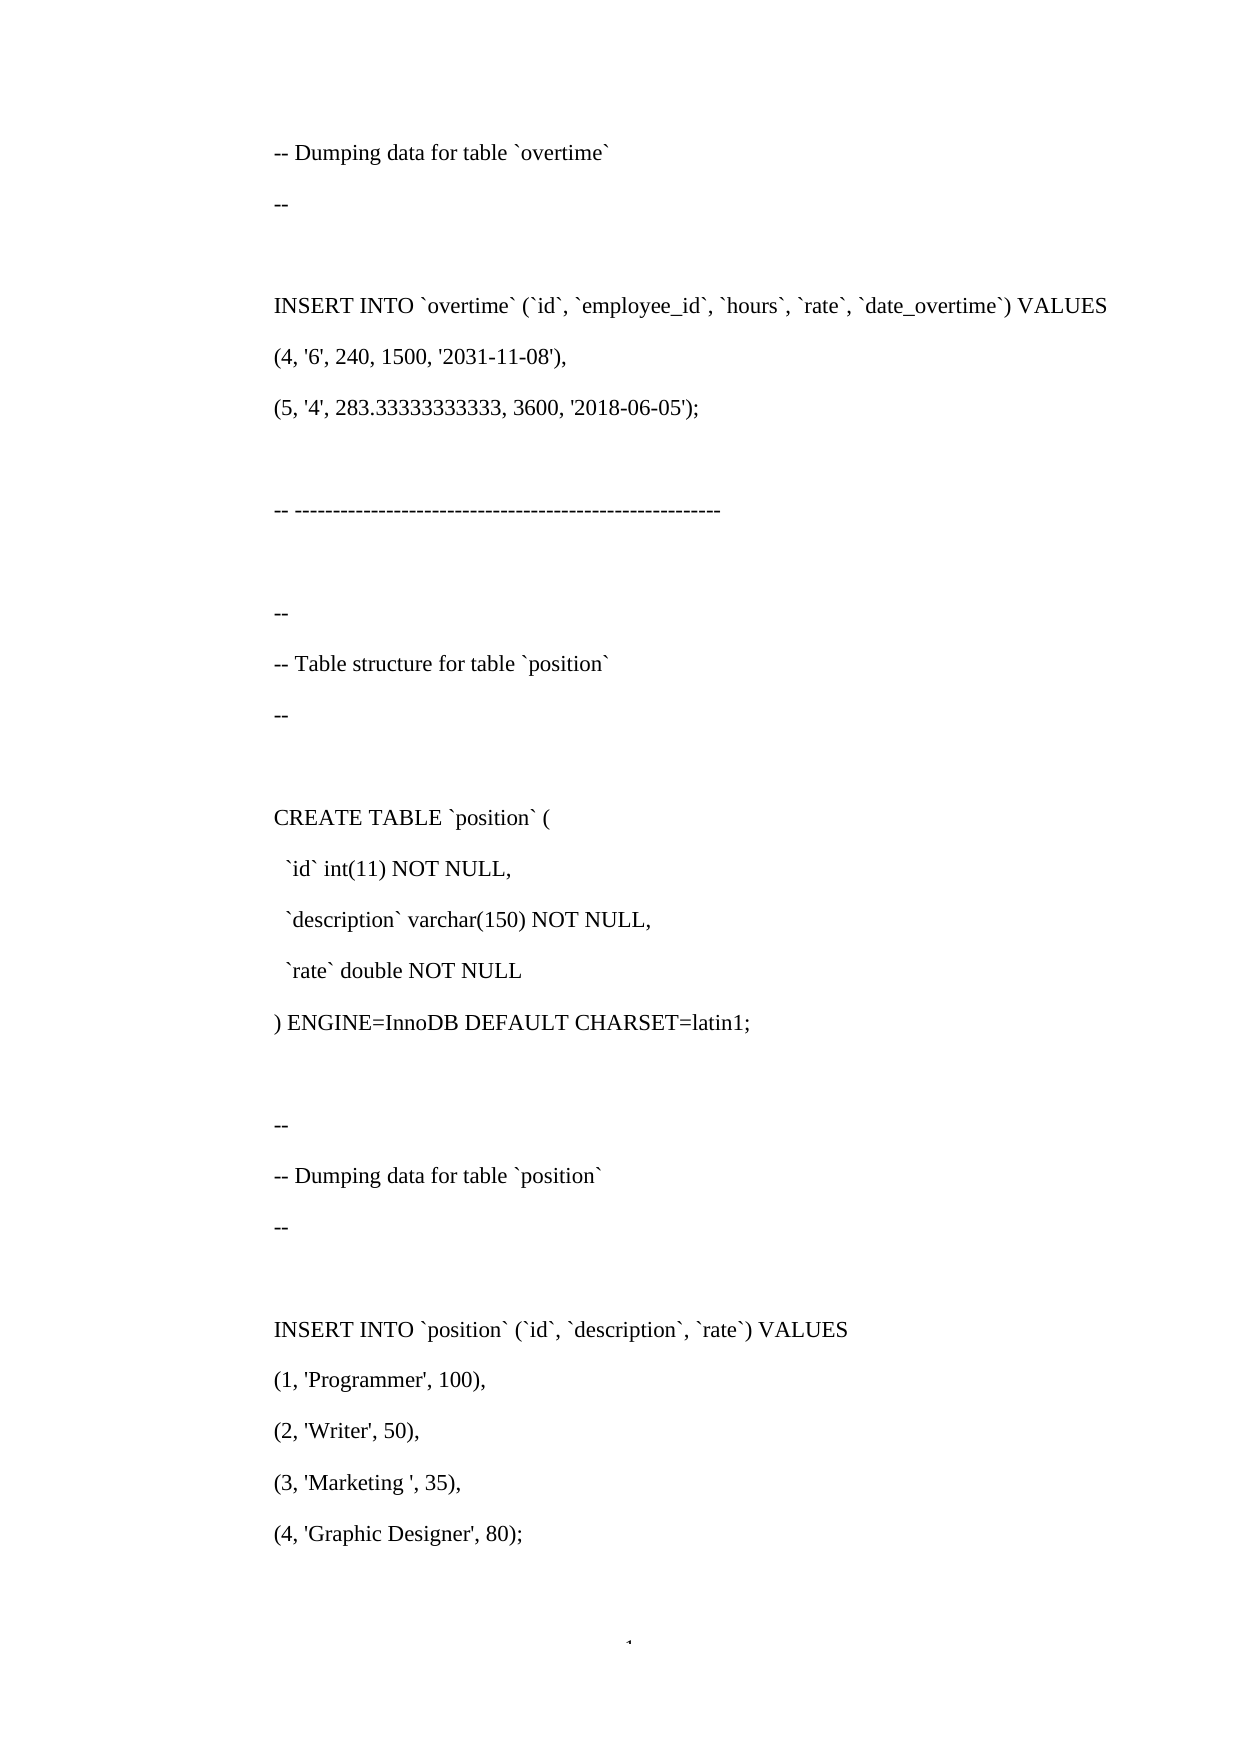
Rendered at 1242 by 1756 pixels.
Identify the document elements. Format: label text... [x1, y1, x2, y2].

text -- Table structure for table `position` [273, 650, 1206, 676]
text -- Dumping data for table `overtime` [273, 139, 1206, 165]
text (2, 'Writer', 50), [273, 1417, 1206, 1444]
text CREATE TABLE `position` ( [273, 804, 1206, 830]
text (4, 'Graphic Designer', 80); [273, 1520, 1206, 1546]
text INSERT INTO `overtime` (`id`, `employee_id`, `hours`, `rate`, `date_overtime`) VALUES (4, '6', 240, 1500, '2031-11-08'), [273, 292, 1111, 369]
text (3, 'Marketing ', 35), [273, 1469, 1206, 1495]
text `description` varchar(150) NOT NULL, [285, 906, 1206, 932]
text -- Dumping data for table `position` [273, 1162, 1206, 1188]
text `rate` double NOT NULL [285, 957, 1206, 983]
text -- [273, 1213, 1206, 1240]
text ) ENGINE=InnoDB DEFAULT CHARSET=latin1; [273, 1009, 1206, 1035]
text -- -------------------------------------------------------- [273, 496, 1206, 523]
text -- [273, 190, 1206, 216]
text -- [273, 1111, 1206, 1137]
text (5, '4', 283.33333333333, 3600, '2018-06-05'); [273, 394, 1206, 420]
text -- [273, 701, 1206, 727]
text INSERT INTO `position` (`id`, `description`, `rate`) VALUES (1, 'Programmer', 100), [273, 1316, 851, 1393]
text `id` int(11) NOT NULL, [285, 855, 1206, 881]
text -- [273, 599, 1206, 625]
